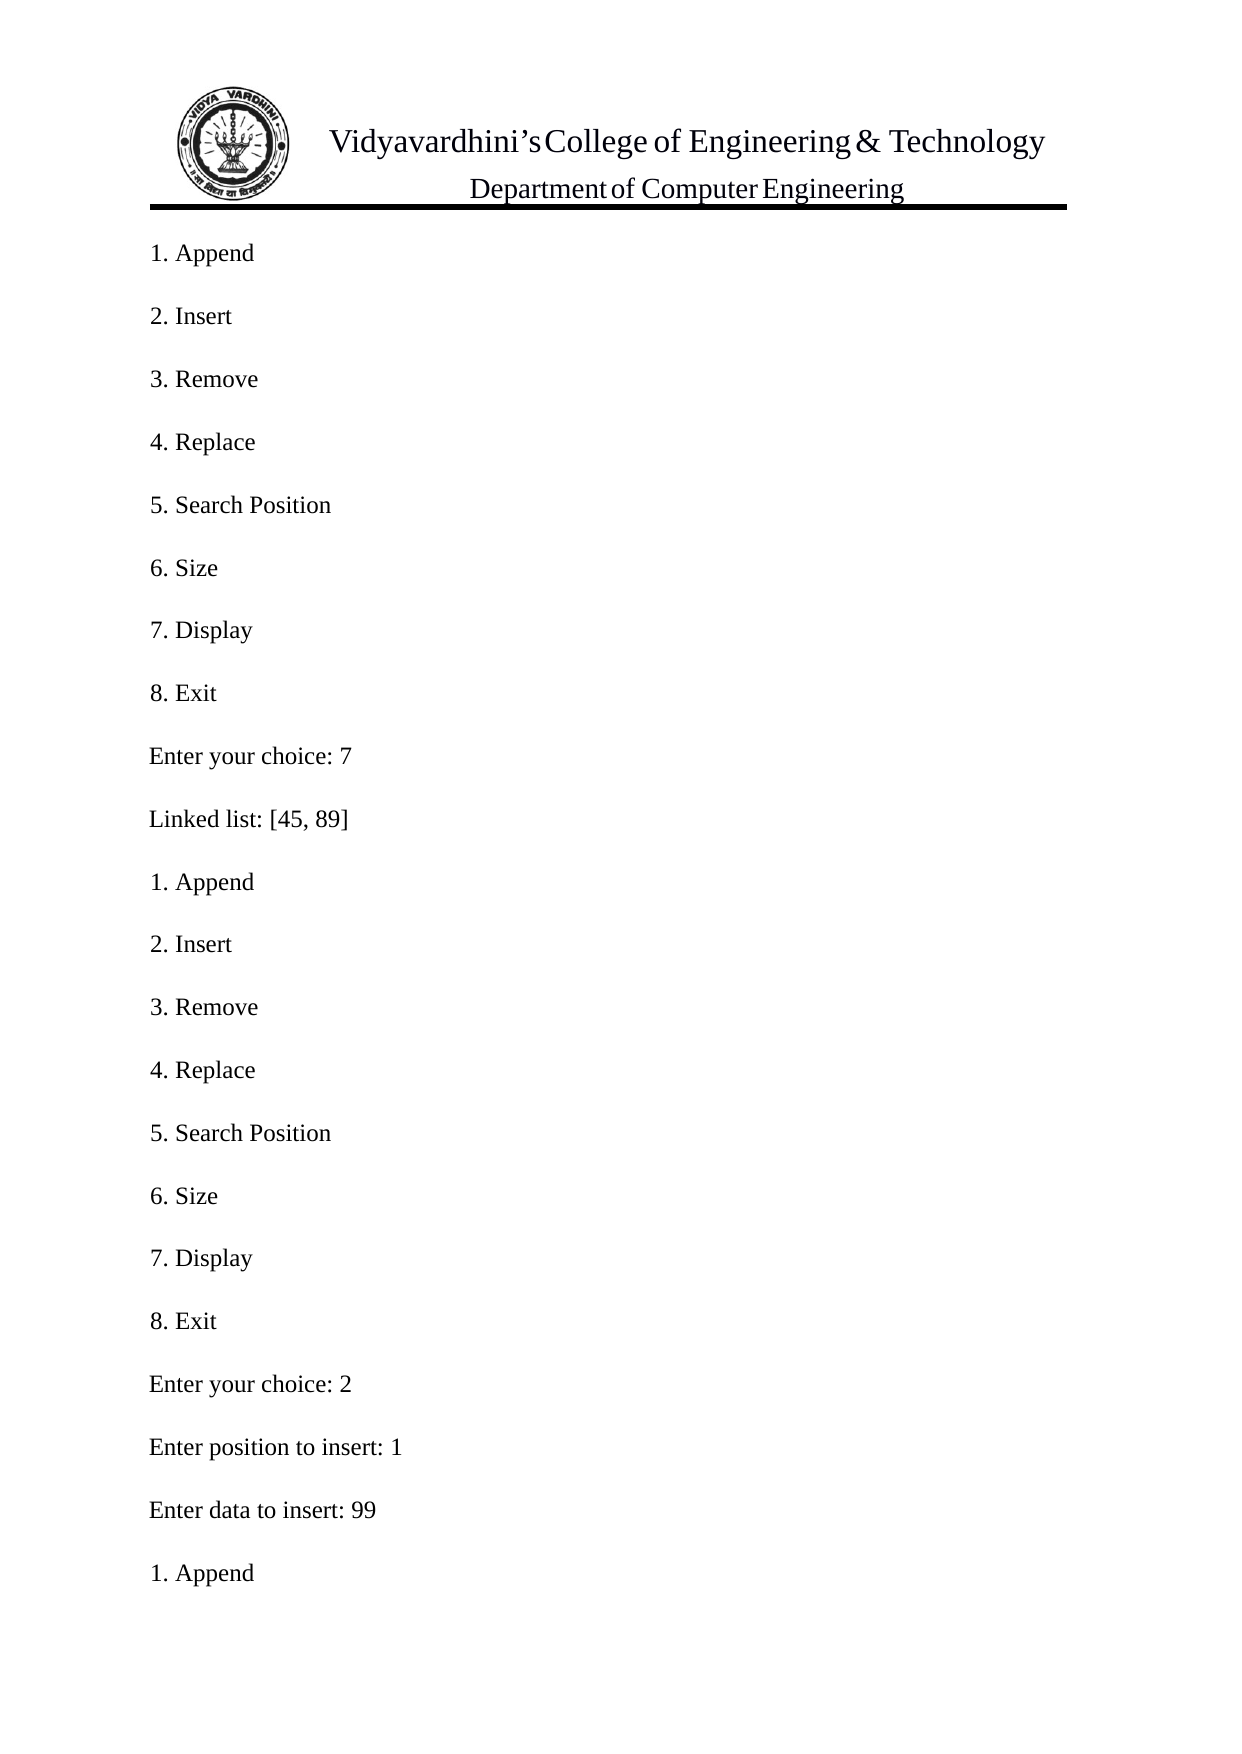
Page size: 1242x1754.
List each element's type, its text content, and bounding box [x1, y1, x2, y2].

list Insert [150, 301, 651, 330]
list Size [150, 553, 651, 581]
list Replace [150, 1055, 651, 1084]
list Append [150, 238, 651, 267]
list Size [150, 1181, 651, 1209]
list Append [150, 1558, 651, 1586]
list Append [150, 867, 651, 895]
text Enter data to insert: 99 [148, 1495, 651, 1523]
list Exit [150, 678, 651, 707]
list Display [150, 1243, 651, 1272]
list Search Position [150, 1118, 651, 1147]
text Linked list: [45, 89] [148, 804, 651, 833]
list Remove [150, 992, 651, 1021]
list Search Position [150, 490, 651, 518]
list Remove [150, 364, 651, 393]
text Enter your choice: 2 [148, 1369, 651, 1398]
picture [175, 86, 290, 202]
list Exit [150, 1306, 651, 1335]
list Display [150, 615, 651, 644]
text Enter your choice: 7 [148, 741, 651, 770]
text Enter position to insert: 1 [148, 1432, 651, 1461]
list Insert [150, 929, 651, 958]
list Replace [150, 427, 651, 456]
